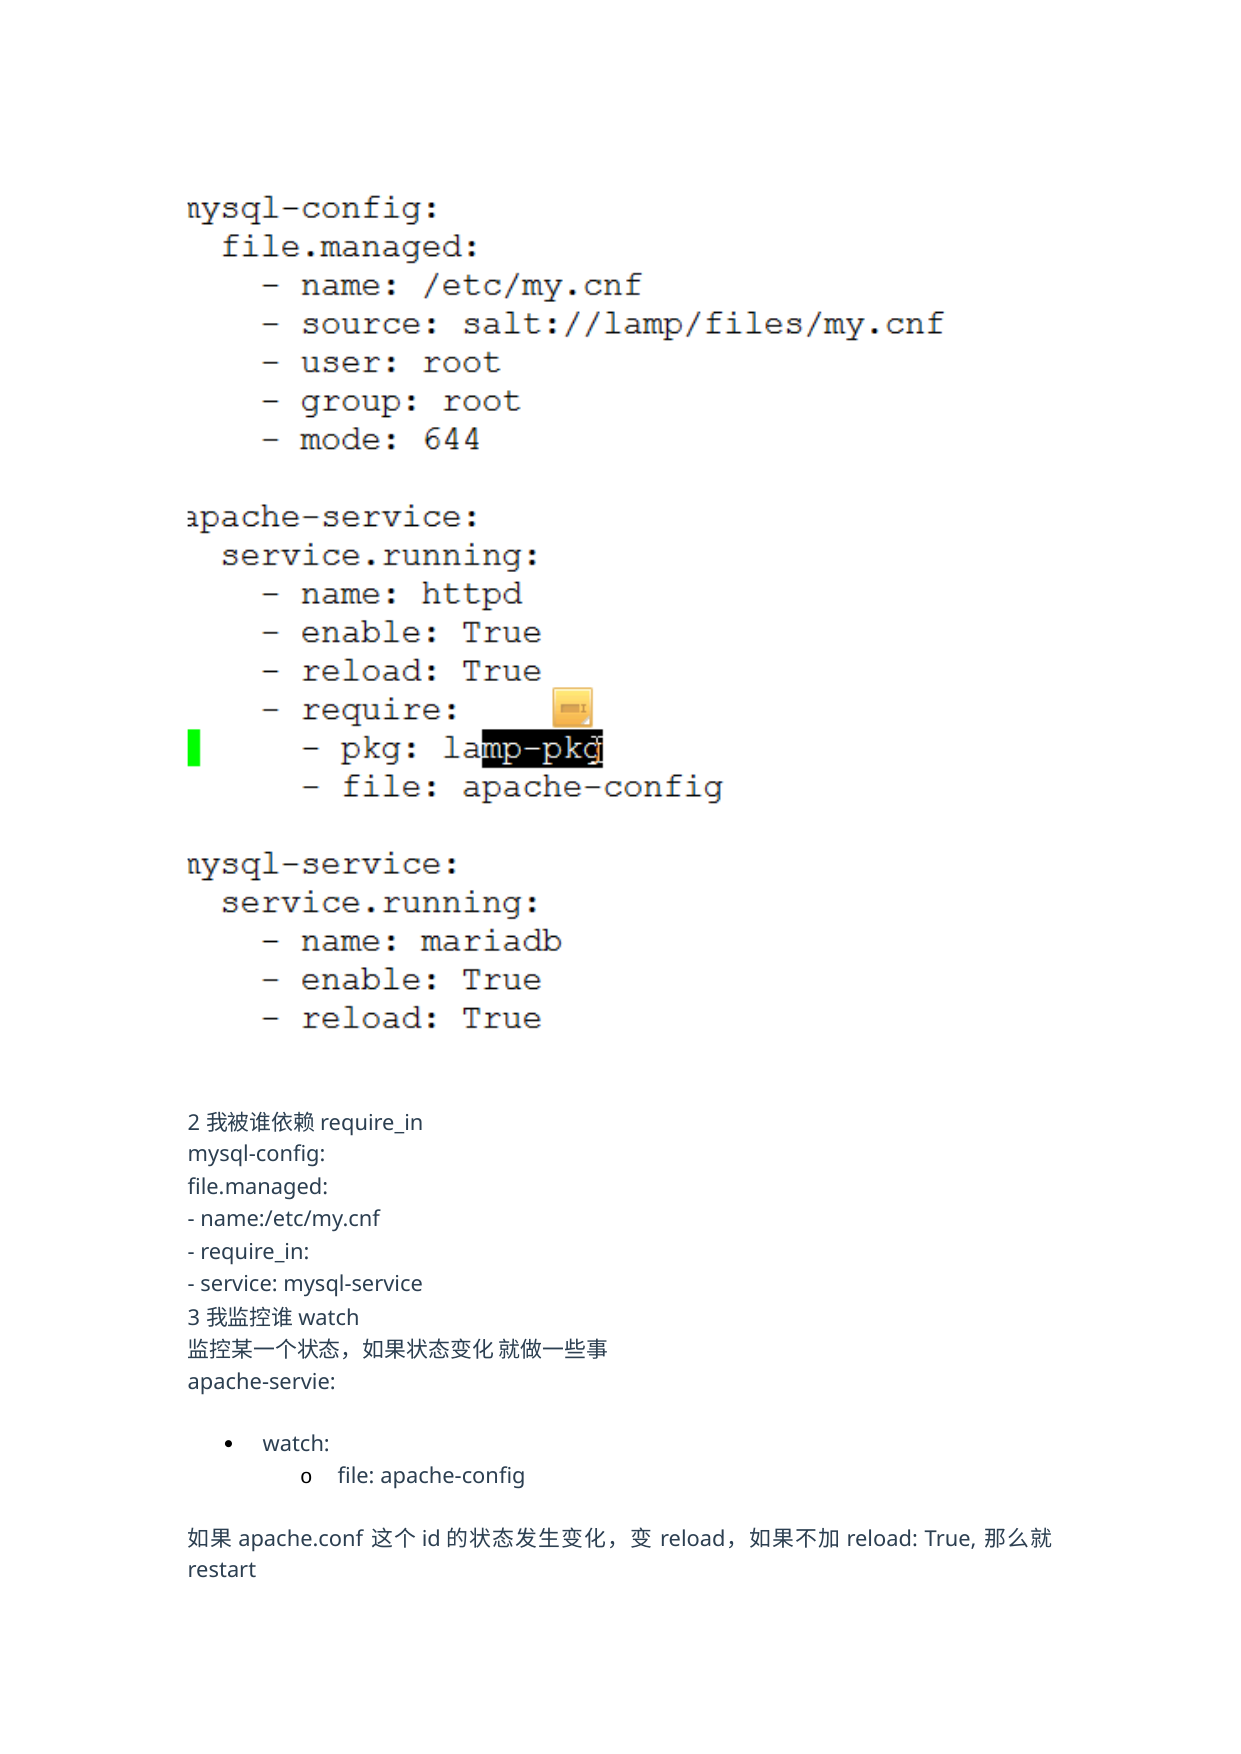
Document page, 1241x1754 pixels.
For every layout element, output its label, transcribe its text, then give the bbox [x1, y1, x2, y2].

text 3 我监控谁 watch [187, 1299, 1053, 1332]
text - require_in: [187, 1234, 1053, 1267]
picture [187, 162, 1053, 1097]
text file.managed: [187, 1169, 1053, 1202]
text mysql-config: [187, 1137, 1053, 1169]
list file: apache-config [300, 1459, 1053, 1491]
text apache-servie: [187, 1364, 1053, 1397]
list watch: [225, 1426, 1053, 1459]
text 监控某一个状态，如果状态变化 就做一些事 [187, 1332, 1053, 1364]
text 如果apache.conf 这个id的状态发生变化，变 reload，如果不加reload: True, 那么就restart [187, 1520, 1053, 1585]
text 2 我被谁依赖 require_in [187, 1104, 1053, 1137]
text - service: mysql-service [187, 1267, 1053, 1299]
text - name:/etc/my.cnf [187, 1202, 1053, 1234]
